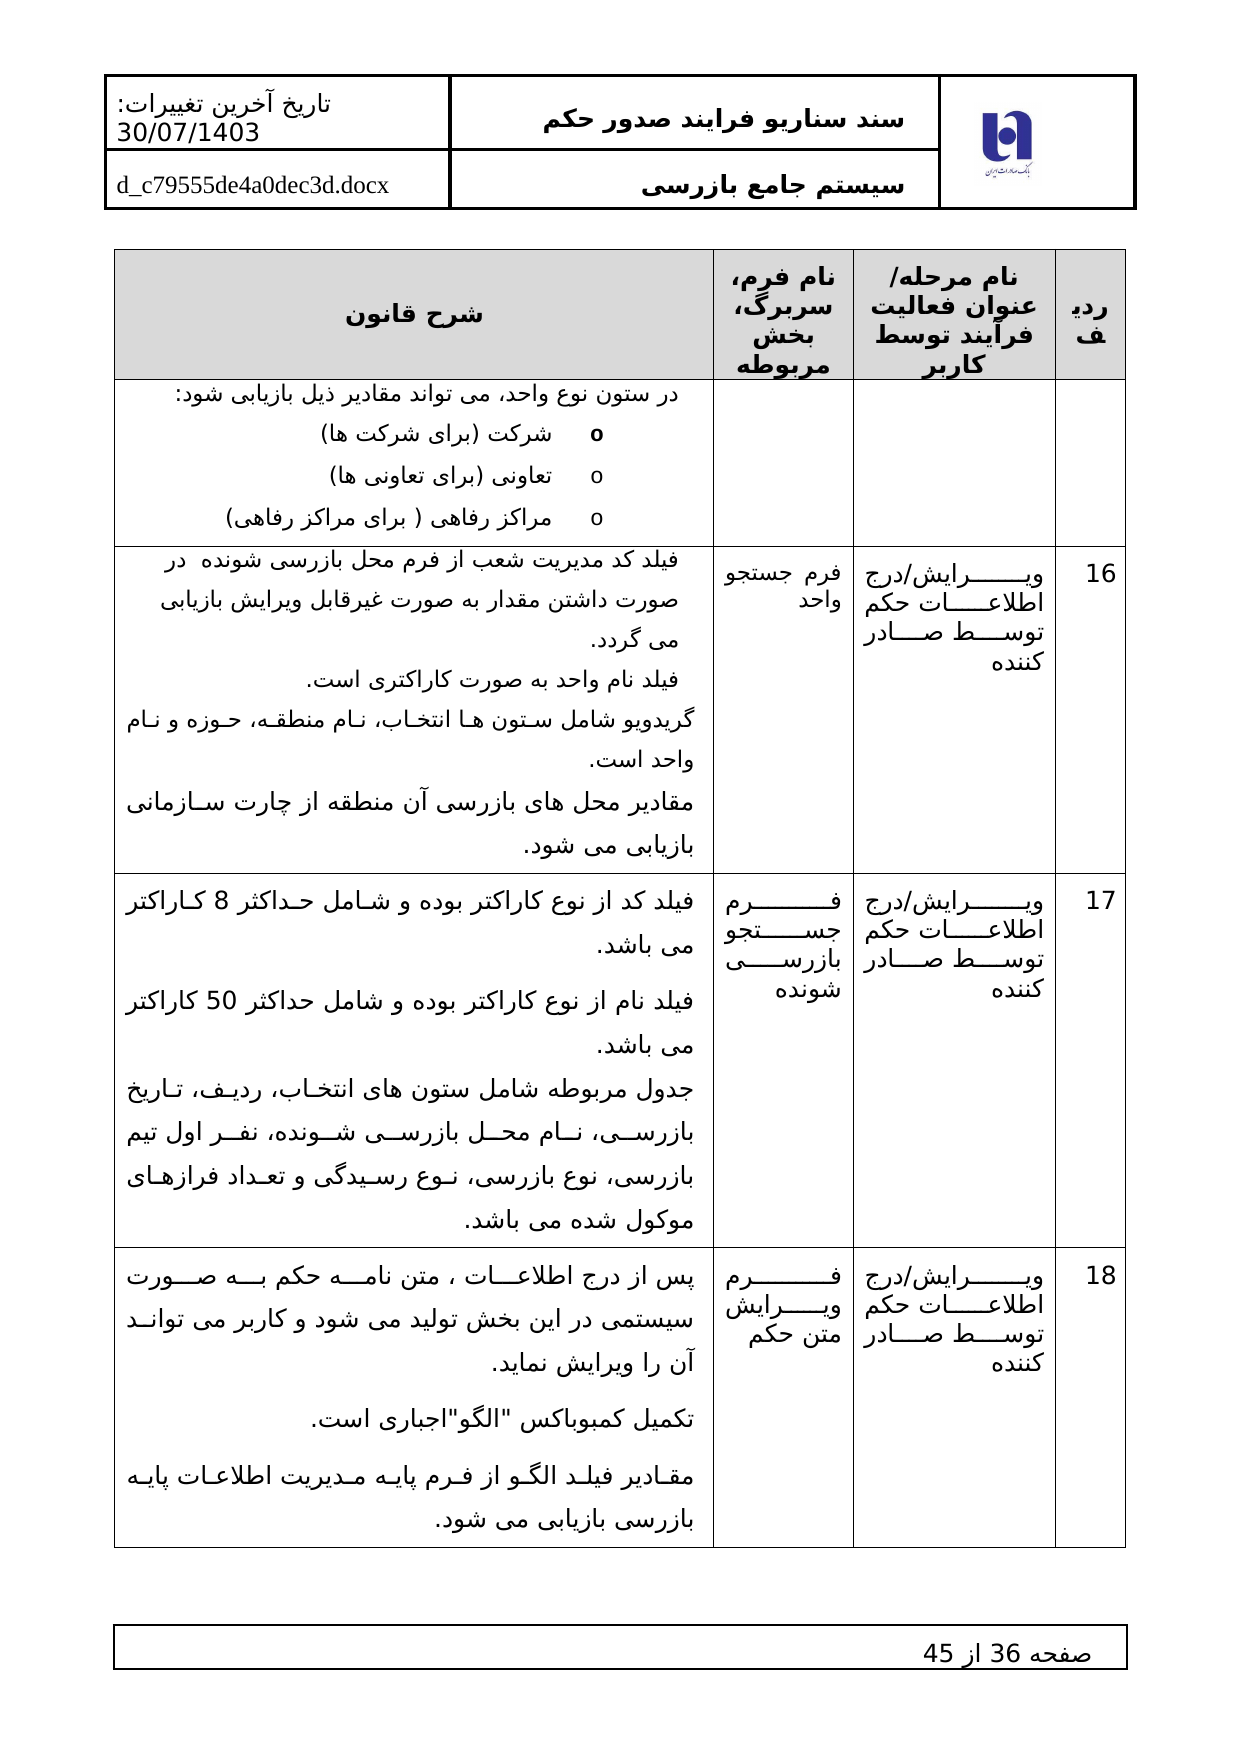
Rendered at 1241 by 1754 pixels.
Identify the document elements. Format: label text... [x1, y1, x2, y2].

table_header شرح قانون [115, 264, 713, 393]
table_cell فرم جستجو شرکت ها [714, 394, 853, 960]
table_cell فیلد کد مدیریت شعب از فرم محل بازرسی شونده در صورت داشتن مقدار به صورت غیرقابل ویرایش بازیابی می گردد. فیلد نام واحد به صورت کاراکتری است. گریدویو شامل ستون ها انتخاب، نام منطقه، حوزه و نام واحد است. مقادیر محل های بازرسی آن منطقه از چارت سازمانی بازیابی می شود. [115, 961, 713, 1287]
table_cell [1056, 961, 1125, 1287]
table_header نام فرم، سربرگ، بخش مربوطه [714, 264, 853, 393]
table_cell فرم جستجو بازرسی شونده [714, 1288, 853, 1561]
table_cell ویرایش/درج اطلاعات حکم توسط صادر کننده [854, 394, 1055, 960]
table_header نام مرحله/ عنوان فعالیت فرآیند توسط کاربر [854, 264, 1055, 393]
table_cell [1056, 1288, 1125, 1561]
table_cell فرم جستجو واحد [714, 961, 853, 1287]
table_header ردیف [1056, 264, 1125, 393]
table_cell ویرایش/درج اطلاعات حکم توسط صادر کننده [854, 1288, 1055, 1561]
table_cell ویرایش/درج اطلاعات حکم توسط صادر کننده [854, 961, 1055, 1287]
picture [973, 110, 1042, 193]
table_cell [1056, 394, 1125, 960]
